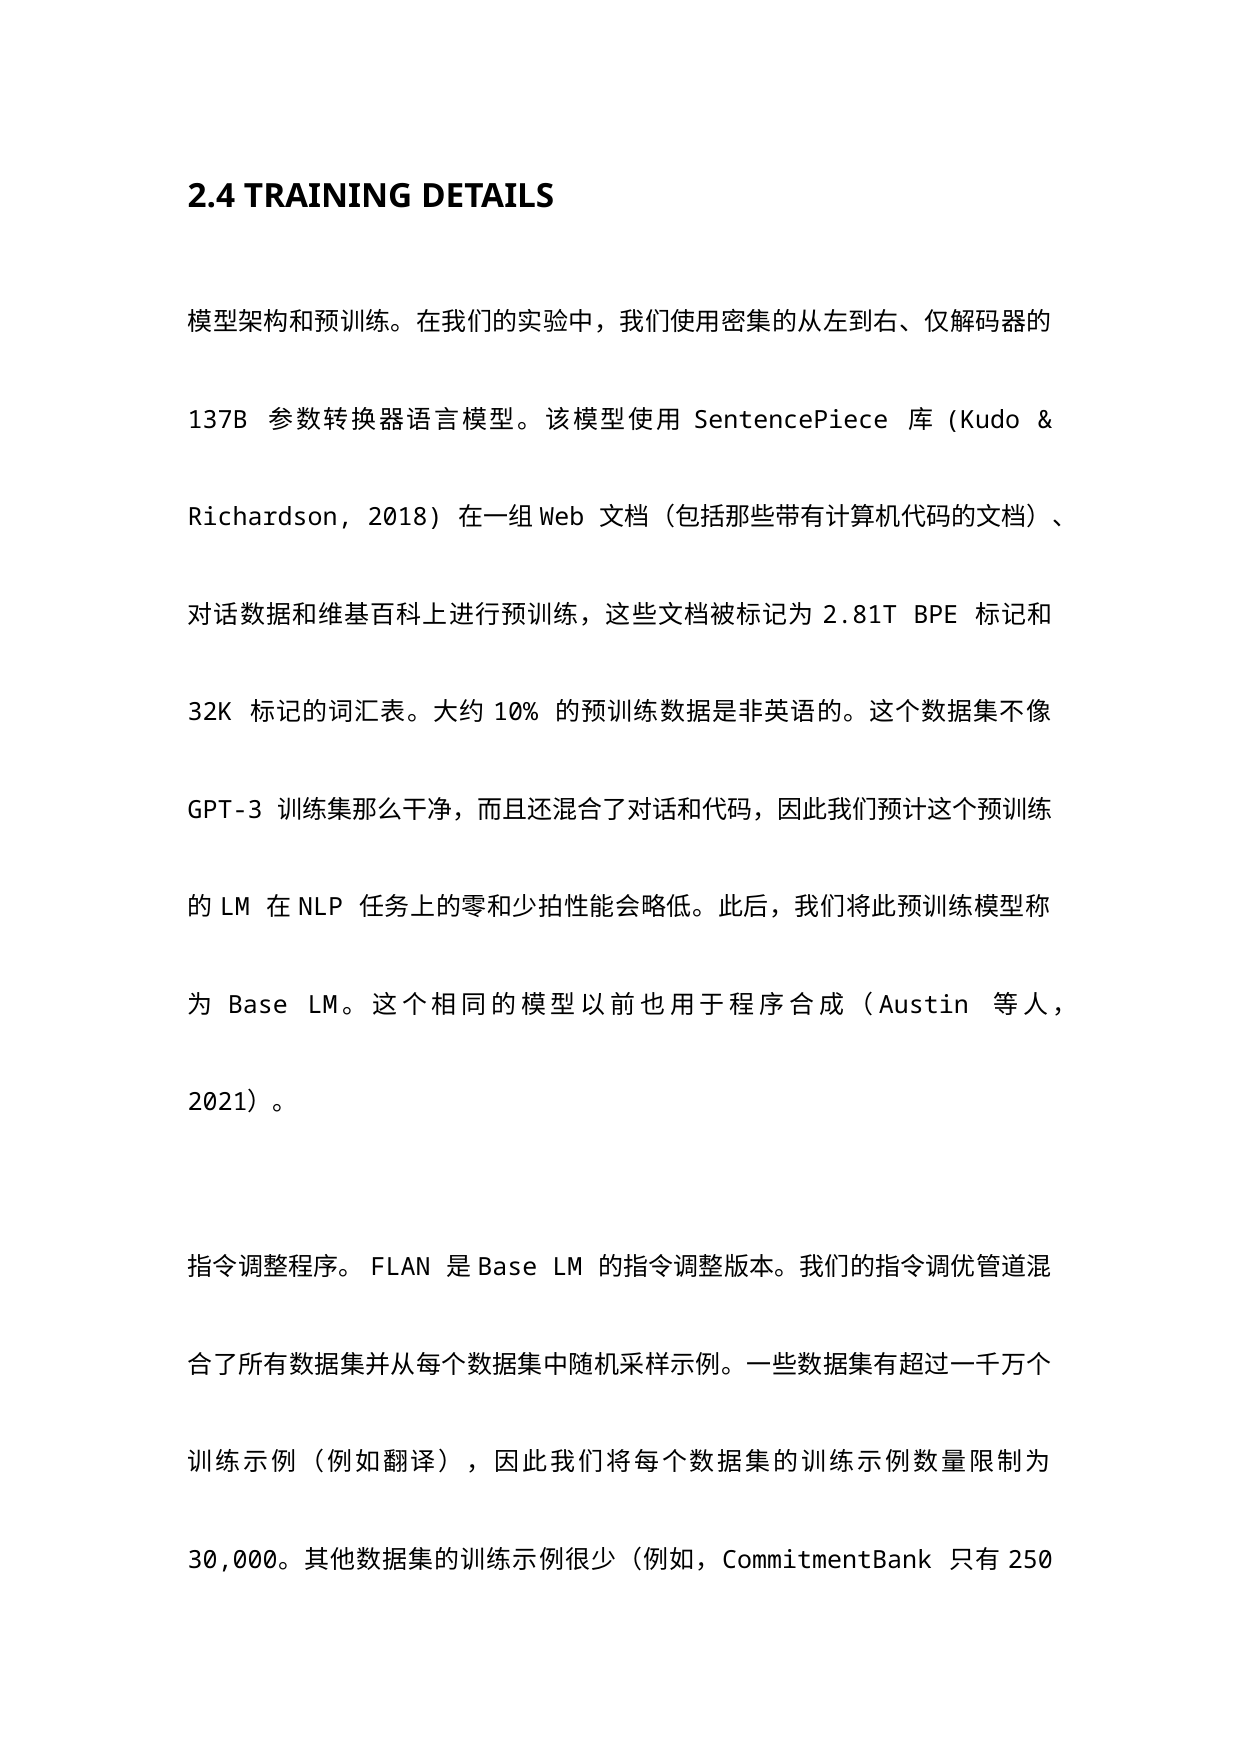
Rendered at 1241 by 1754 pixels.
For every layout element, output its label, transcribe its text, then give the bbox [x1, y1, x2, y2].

text 模型架构和预训练。在我们的实验中，我们使用密集的从左到右、仅解码器的 137B 参数转换器语言模型。该模型使用 SentencePiece 库 (Kudo & Richardson, 2018) 在一组 Web 文档（包括那些带有计算机代码的文档）、对话数据和维基百科上进行预训练，这些文档被标记为 2.81T BPE 标记和 32K 标记的词汇表。大约 10% 的预训练数据是非英语的。这个数据集不像 GPT-3 训练集那么干净，而且还混合了对话和代码，因此我们预计这个预训练的 LM 在 NLP 任务上的零和少拍性能会略低。此后，我们将此预训练模型称为 Base LM。这个相同的模型以前也用于程序合成（Austin 等人，2021）。 [187, 287, 1053, 1132]
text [187, 1232, 1053, 1590]
subtitle 2.4 TRAINING DETAILS [187, 162, 1053, 227]
